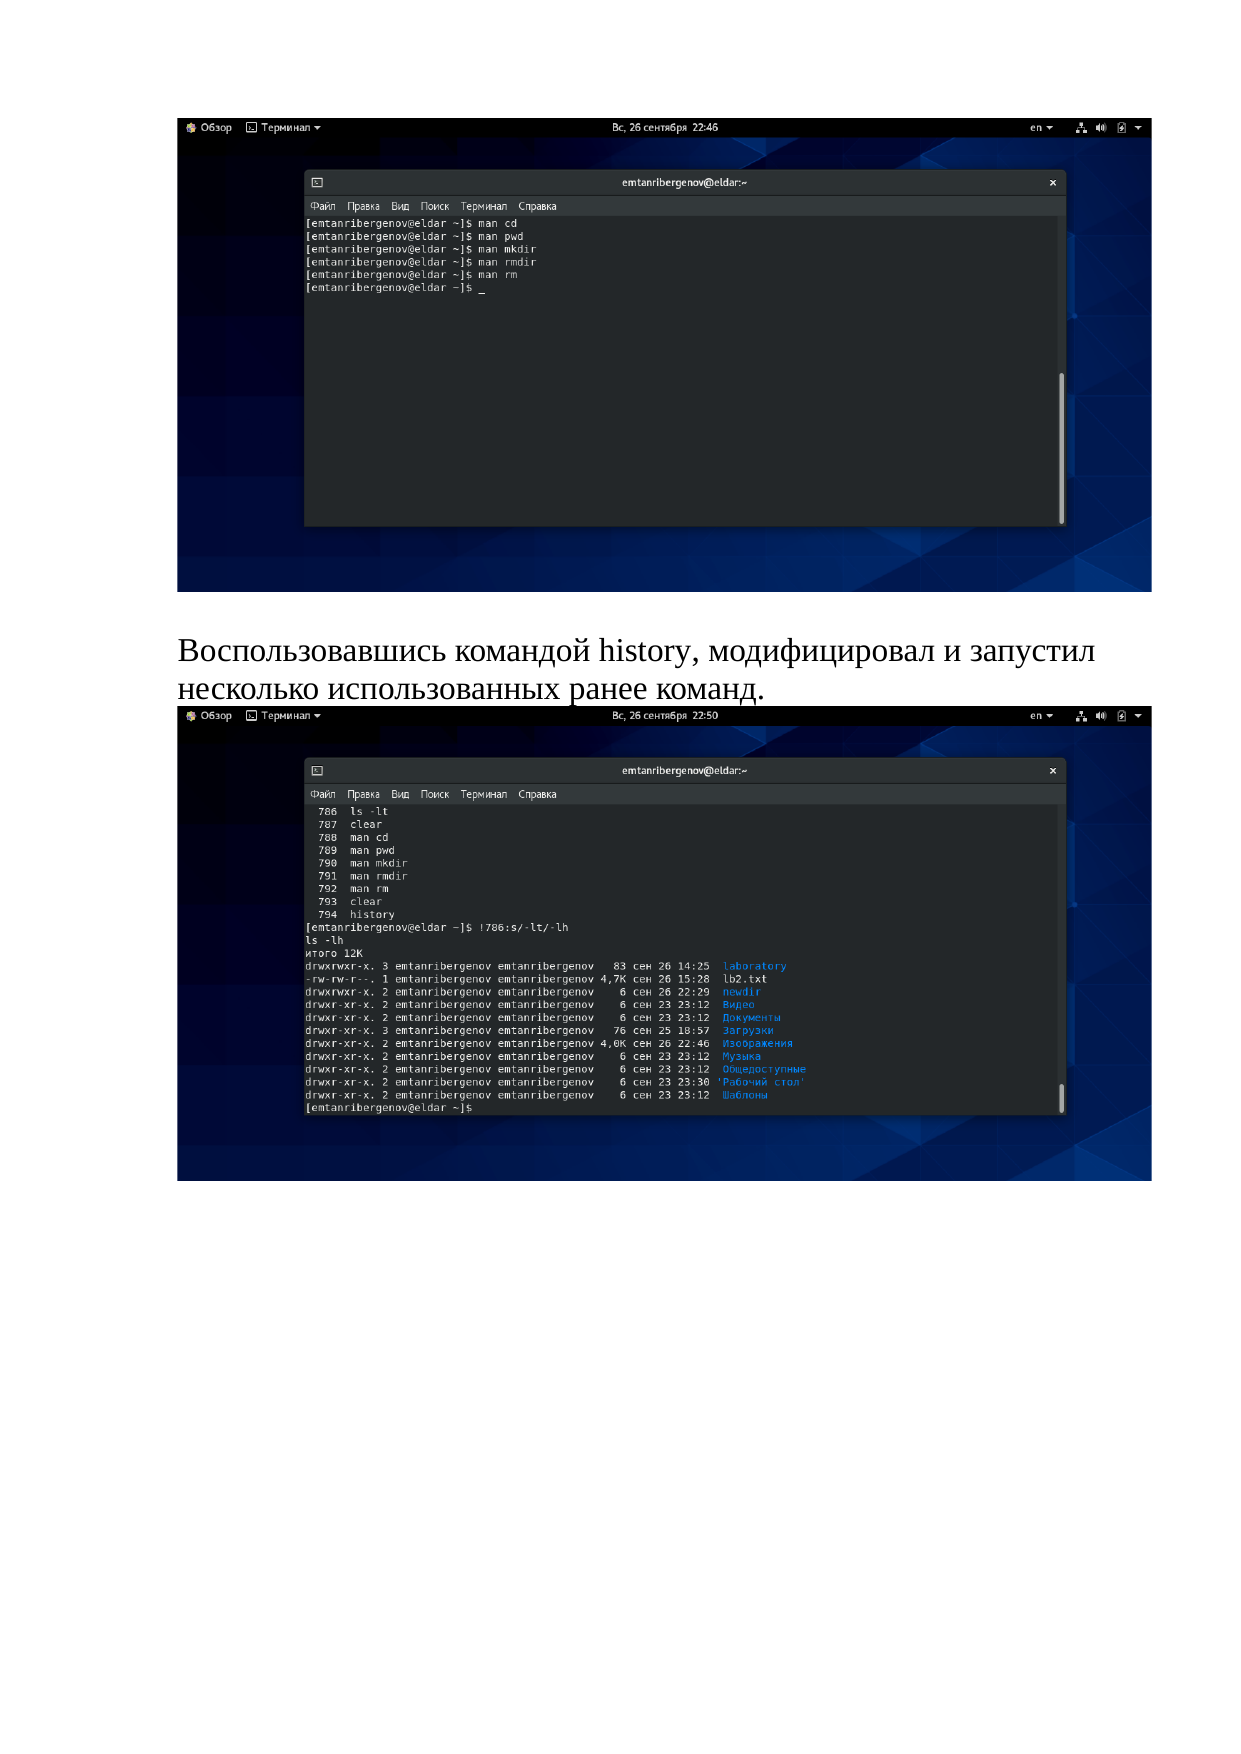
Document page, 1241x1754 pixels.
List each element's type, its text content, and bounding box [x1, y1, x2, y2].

picture [177, 118, 1152, 592]
text Воспользовавшись командой history, модифицировал и запустил несколько использованных ранее команд. [177, 630, 1152, 706]
picture [177, 706, 1152, 1181]
